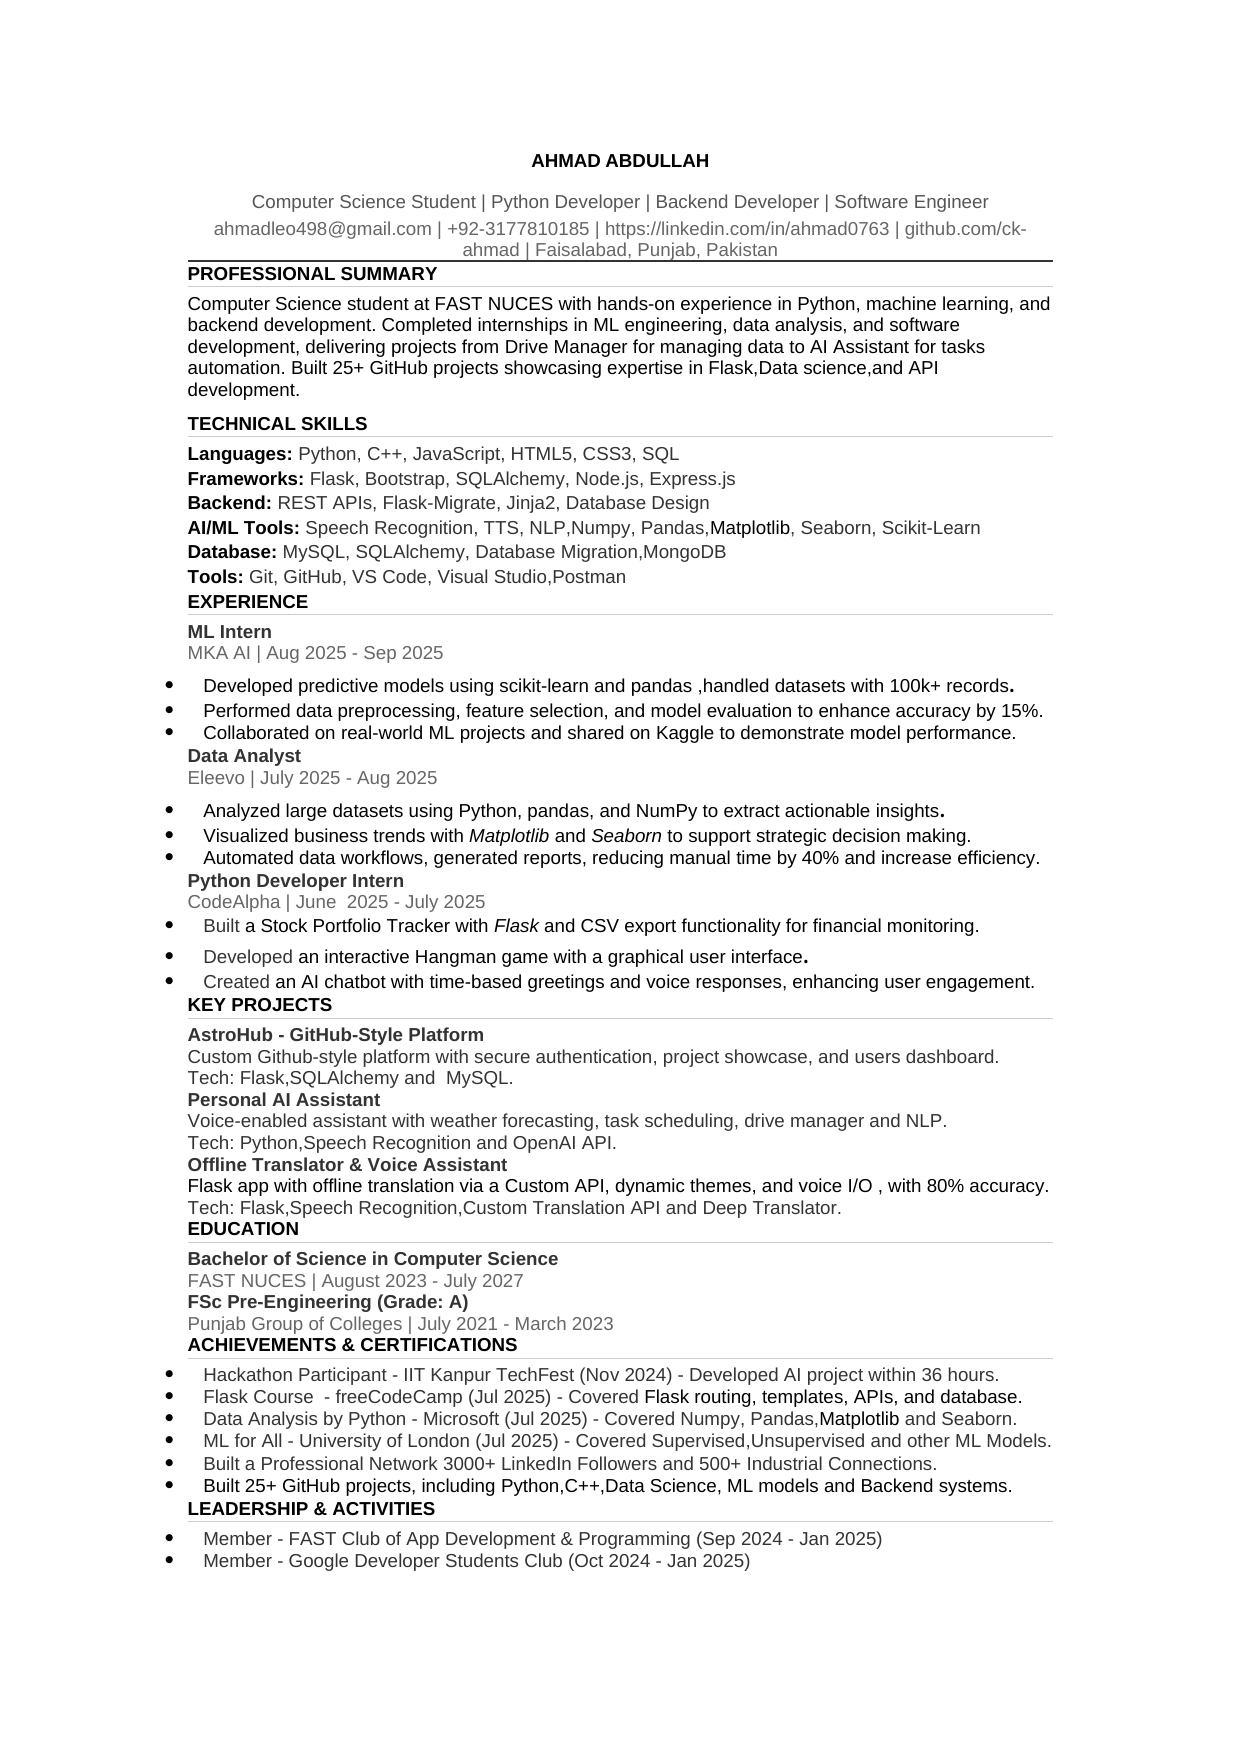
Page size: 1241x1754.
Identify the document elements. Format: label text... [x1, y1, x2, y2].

text Eleevo | July 2025 - Aug 2025 [187, 767, 1053, 788]
list Developed predictive models using scikit-learn and pandas ,handled datasets with 100k+ records. [166, 666, 1053, 700]
text Tech: Python,Speech Recognition and OpenAI API. [187, 1132, 1053, 1153]
subtitle AHMAD ABDULLAH [187, 150, 1053, 172]
text ML Intern [187, 621, 1053, 642]
text Tech: Flask,SQLAlchemy and MySQL. [187, 1067, 1053, 1089]
text AstroHub - GitHub-Style Platform [187, 1024, 1053, 1046]
list Performed data preprocessing, feature selection, and model evaluation to enhance accuracy by 15%. [166, 700, 1053, 722]
text Bachelor of Science in Computer Science [187, 1248, 1053, 1269]
text Languages: Python, C++, JavaScript, HTML5, CSS3, SQL [187, 443, 1053, 464]
text Punjab Group of Colleges | July 2021 - March 2023 [187, 1313, 1053, 1334]
list Member - FAST Club of App Development & Programming (Sep 2024 - Jan 2025) [166, 1527, 1053, 1549]
text Offline Translator & Voice Assistant [187, 1153, 1053, 1175]
text Data Analyst [187, 745, 1053, 767]
text Professional Summary [187, 262, 1053, 287]
text Personal AI Assistant [187, 1089, 1053, 1110]
text Experience [187, 591, 1053, 615]
list Hackathon Participant - IIT Kanpur TechFest (Nov 2024) - Developed AI project within 36 hours. [166, 1364, 1053, 1386]
text Technical Skills [187, 413, 1053, 437]
text FSc Pre-Engineering (Grade: A) [187, 1291, 1053, 1313]
list Built a Professional Network 3000+ LinkedIn Followers and 500+ Industrial Connections. [166, 1452, 1053, 1474]
list Analyzed large datasets using Python, pandas, and NumPy to extract actionable insights. [166, 790, 1053, 824]
text Backend: REST APIs, Flask-Migrate, Jinja2, Database Design [187, 492, 1053, 513]
text Achievements & Certifications [187, 1334, 1053, 1359]
list Built 25+ GitHub projects, including Python,C++,Data Science, ML models and Backend systems. [166, 1474, 1053, 1497]
text MKA AI | Aug 2025 - Sep 2025 [187, 642, 1053, 664]
text Python Developer Intern [187, 869, 1053, 891]
text FAST NUCES | August 2023 - July 2027 [187, 1269, 1053, 1291]
list Member - Google Developer Students Club (Oct 2024 - Jan 2025) [166, 1549, 1053, 1572]
text Frameworks: Flask, Bootstrap, SQLAlchemy, Node.js, Express.js [187, 467, 1053, 489]
text ahmadleo498@gmail.com | +92-3177810185 | https://linkedin.com/in/ahmad0763 | github.com/ck-ahmad | Faisalabad, Punjab, Pakistan [187, 217, 1053, 262]
text Flask app with offline translation via a Custom API, dynamic themes, and voice I/O , with 80% accuracy. [187, 1175, 1053, 1196]
list Developed an interactive Hangman game with a graphical user interface. [166, 937, 1053, 971]
list Collaborated on real-world ML projects and shared on Kaggle to demonstrate model performance. [166, 722, 1053, 744]
text Key Projects [187, 994, 1053, 1019]
list Data Analysis by Python - Microsoft (Jul 2025) - Covered Numpy, Pandas,Matplotlib and Seaborn. [166, 1408, 1053, 1430]
text Tools: Git, GitHub, VS Code, Visual Studio,Postman [187, 566, 1053, 588]
text Education [187, 1218, 1053, 1243]
text Custom Github-style platform with secure authentication, project showcase, and users dashboard. [187, 1046, 1053, 1067]
list Visualized business trends with Matplotlib and Seaborn to support strategic decision making. [166, 824, 1053, 846]
text Tech: Flask,Speech Recognition,Custom Translation API and Deep Translator. [187, 1196, 1053, 1218]
list Built a Stock Portfolio Tracker with Flask and CSV export functionality for financial monitoring. [166, 915, 1053, 937]
text Computer Science student at FAST NUCES with hands-on experience in Python, machine learning, and backend development. Completed internships in ML engineering, data analysis, and software development, delivering projects from Drive Manager for managing data to AI Assistant for tasks automation. Built 25+ GitHub projects showcasing expertise in Flask,Data science,and API development. [187, 292, 1053, 400]
text CodeAlpha | June 2025 - July 2025 [187, 891, 1053, 913]
text Voice-enabled assistant with weather forecasting, task scheduling, drive manager and NLP. [187, 1110, 1053, 1132]
list Flask Course - freeCodeCamp (Jul 2025) - Covered Flask routing, templates, APIs, and database. [166, 1386, 1053, 1408]
list ML for All - University of London (Jul 2025) - Covered Supervised,Unsupervised and other ML Models. [166, 1430, 1053, 1452]
text AI/ML Tools: Speech Recognition, TTS, NLP,Numpy, Pandas,Matplotlib, Seaborn, Scikit-Learn [187, 517, 1053, 538]
text Database: MySQL, SQLAlchemy, Database Migration,MongoDB [187, 541, 1053, 563]
text Computer Science Student | Python Developer | Backend Developer | Software Engineer [187, 191, 1053, 212]
list Created an AI chatbot with time-based greetings and voice responses, enhancing user engagement. [166, 971, 1053, 993]
list Automated data workflows, generated reports, reducing manual time by 40% and increase efficiency. [166, 846, 1053, 868]
text Leadership & Activities [187, 1498, 1053, 1522]
